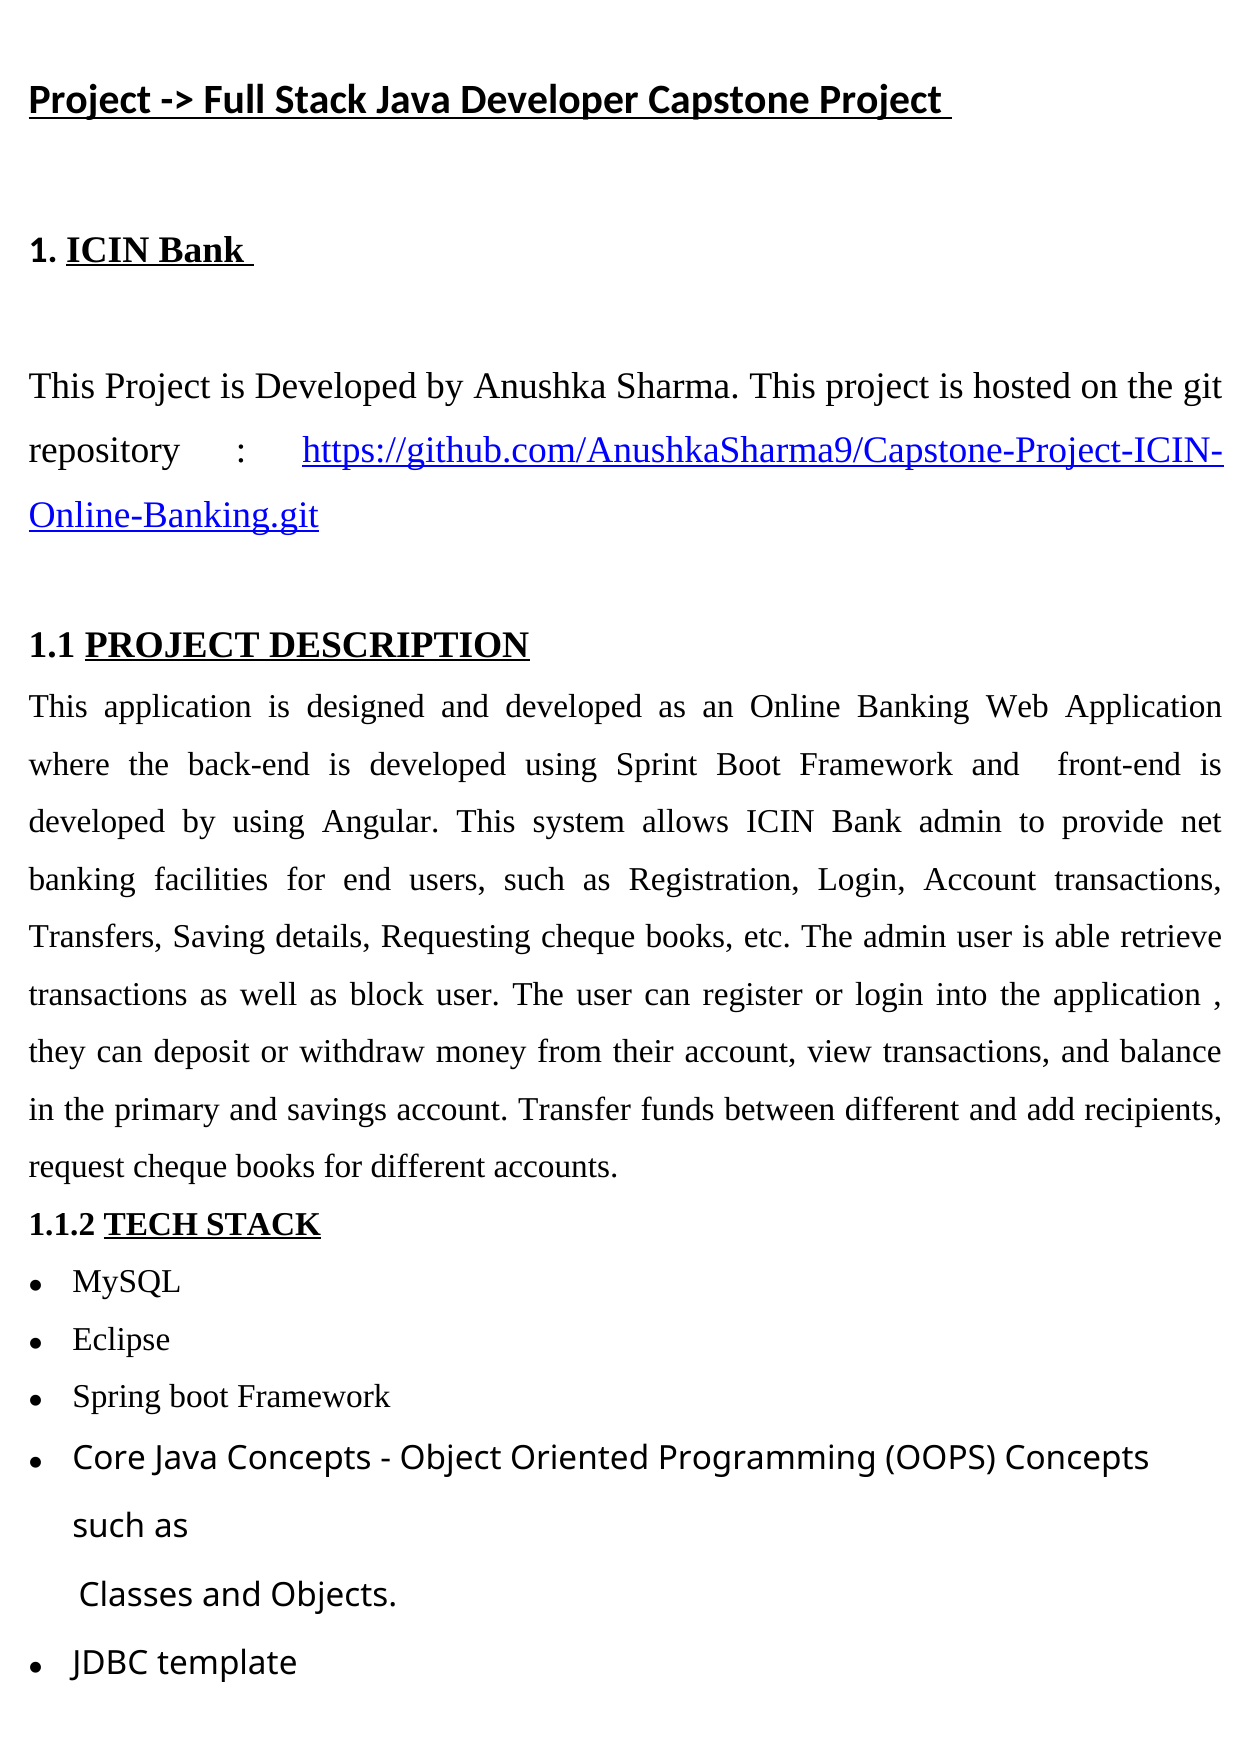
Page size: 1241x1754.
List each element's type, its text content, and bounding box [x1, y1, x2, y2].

text Project -> Full Stack Java Developer Capstone Project [28, 73, 1224, 124]
list ICIN Bank [28, 226, 1224, 272]
list This application is designed and developed as an Online Banking Web Application where the back-end is developed using Sprint Boot Framework and front-end is developed by using Angular. This system allows ICIN Bank admin to provide net banking facilities for end users, such as Registration, Login, Account transactions, Transfers, Saving details, Requesting cheque books, etc. The admin user is able retrieve transactions as well as block user. The user can register or login into the application , they can deposit or withdraw money from their account, view transactions, and balance in the primary and savings account. Transfer funds between different and add recipients, request cheque books for different accounts. [28, 687, 1224, 1185]
list JDBC template [28, 1638, 1224, 1684]
list MySQL [28, 1262, 1224, 1300]
list PROJECT DESCRIPTION [28, 622, 1224, 665]
list 1.1.2 TECH STACK [28, 1204, 1224, 1242]
text This Project is Developed by Anushka Sharma. This project is hosted on the git repository : https://github.com/AnushkaSharma9/Capstone-Project-ICIN-Online-Banking.git [28, 363, 1224, 536]
text Classes and Objects. [28, 1570, 1224, 1616]
list Core Java Concepts - Object Oriented Programming (OOPS) Concepts such as [28, 1434, 1224, 1548]
list Spring boot Framework [28, 1377, 1224, 1415]
list Eclipse [28, 1319, 1224, 1357]
